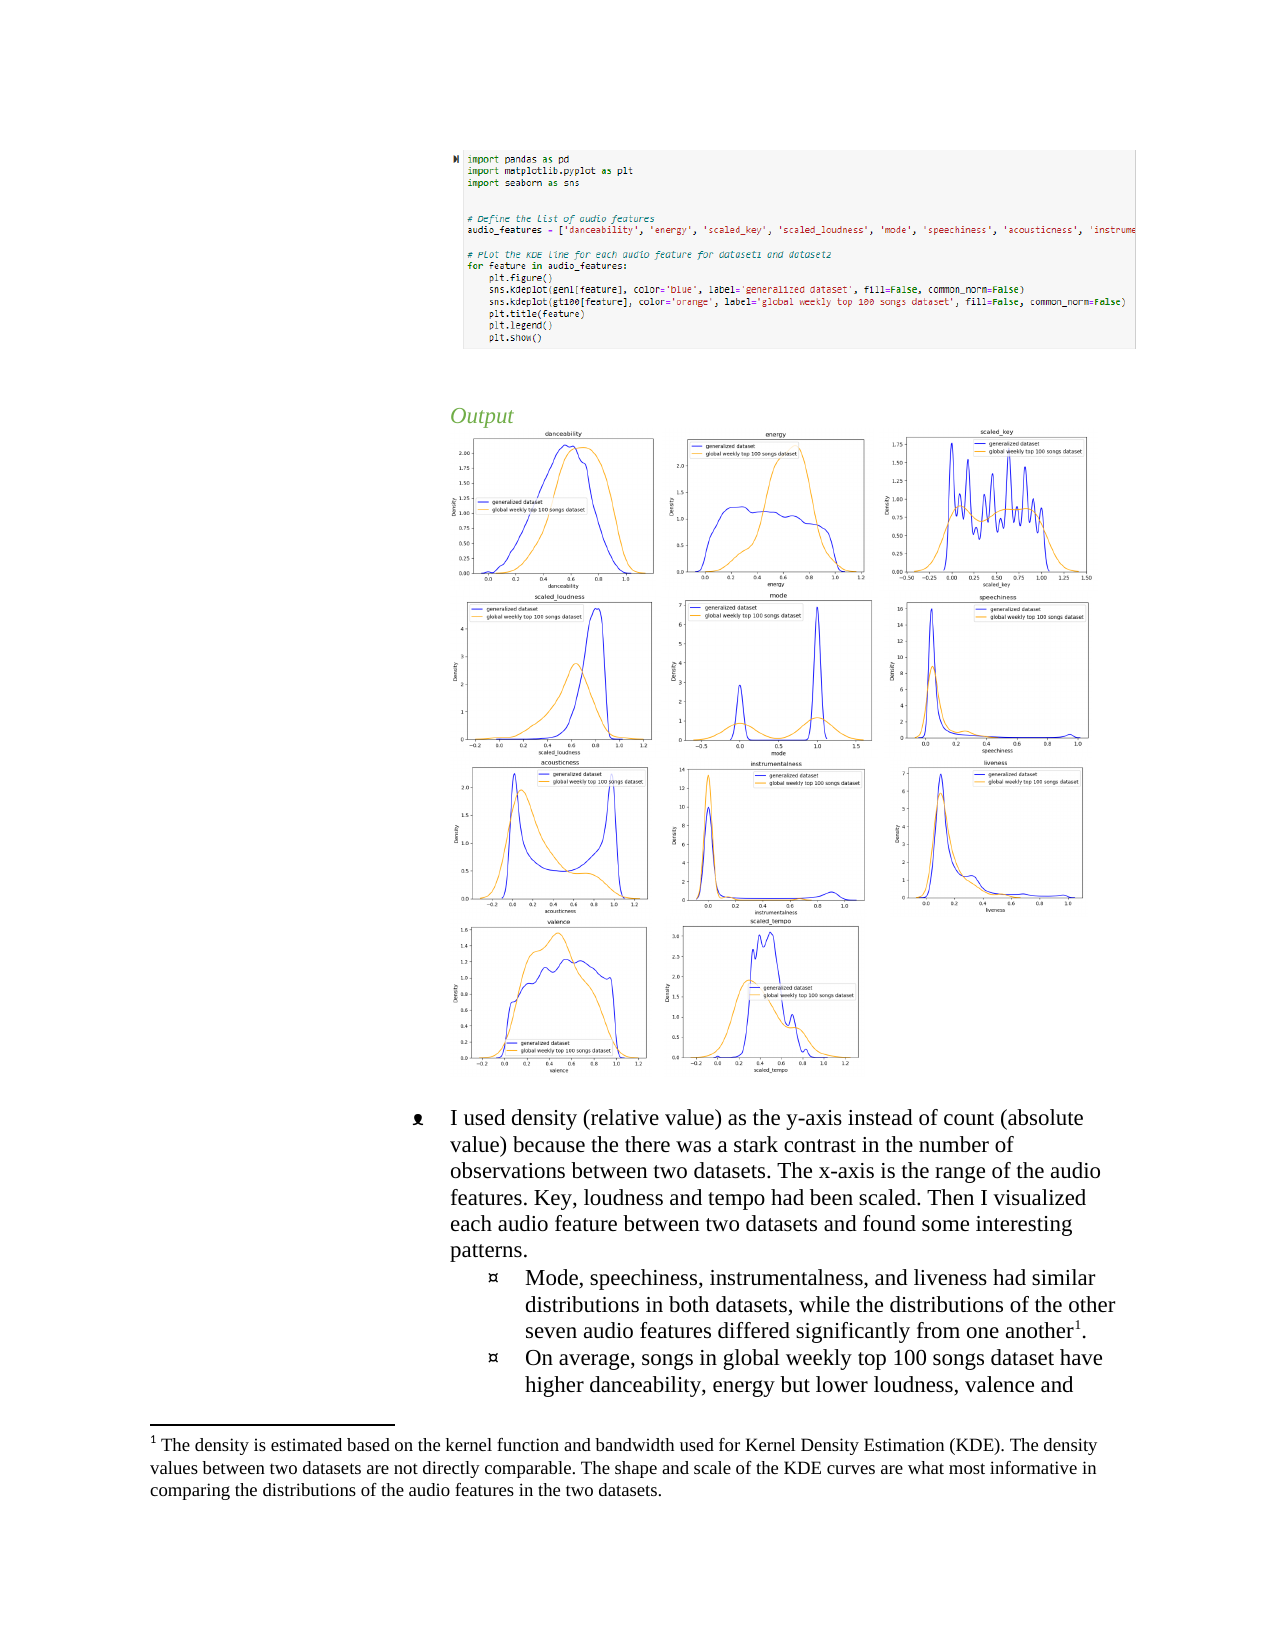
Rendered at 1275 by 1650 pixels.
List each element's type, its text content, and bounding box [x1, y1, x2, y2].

picture [450, 428, 1099, 1077]
picture [884, 592, 1093, 917]
list Output [450, 402, 1125, 428]
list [487, 1343, 1125, 1398]
list I used density (relative value) as the y-axis instead of count (absolute value) because the there was a stark contrast in the number of observations between two datasets. The x-axis is the range of the audio features. Key, loudness and tempo had been scaled. Then I visualized each audio feature between two datasets and found some interesting patterns. [412, 1103, 1125, 1263]
picture [450, 150, 1138, 349]
list Mode, speechiness, instrumentalness, and liveness had similar distributions in both datasets, while the distributions of the other seven audio features differed significantly from one another. [487, 1263, 1125, 1343]
